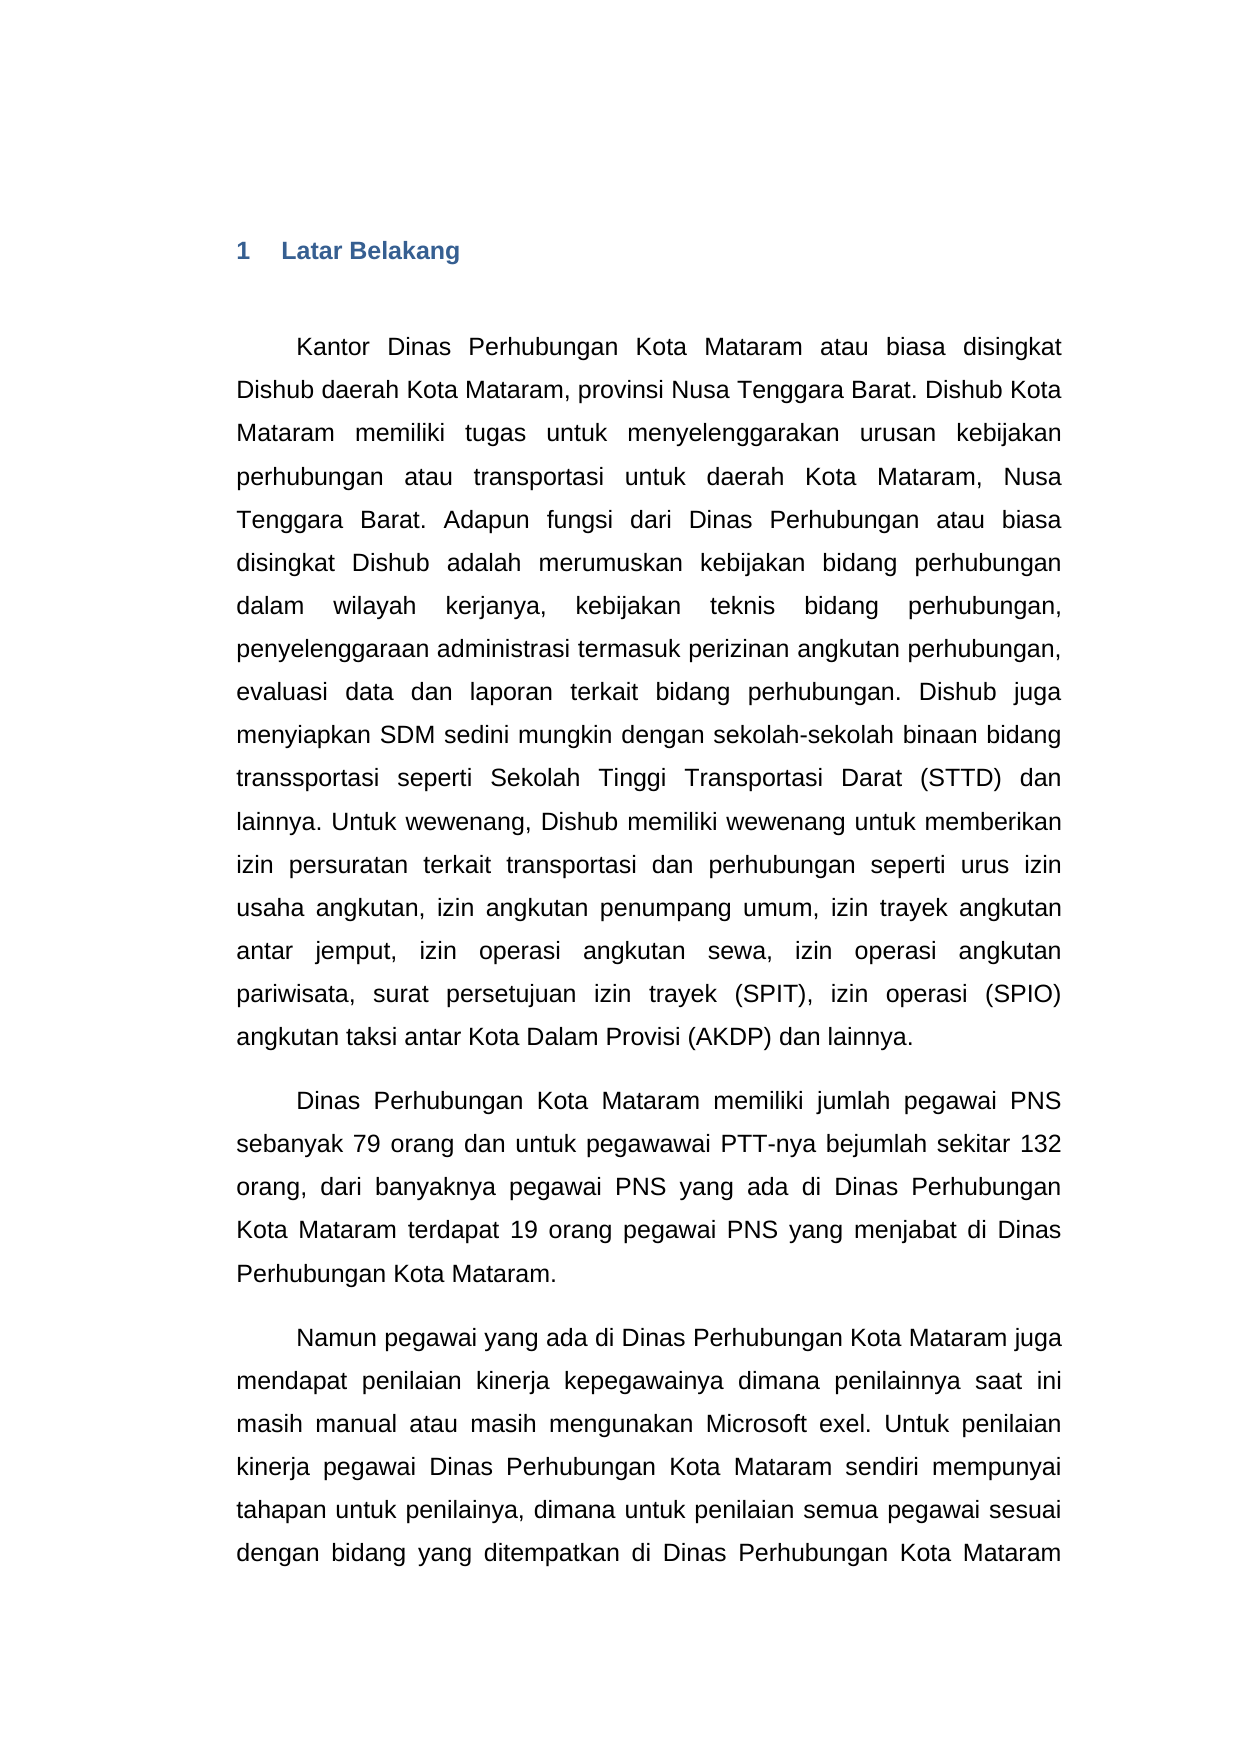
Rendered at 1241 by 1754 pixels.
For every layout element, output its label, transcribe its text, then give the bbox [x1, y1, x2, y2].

text Kantor Dinas Perhubungan Kota Mataram atau biasa disingkat Dishub daerah Kota Mataram, provinsi Nusa Tenggara Barat. Dishub Kota Mataram memiliki tugas untuk menyelenggarakan urusan kebijakan perhubungan atau transportasi untuk daerah Kota Mataram, Nusa Tenggara Barat. Adapun fungsi dari Dinas Perhubungan atau biasa disingkat Dishub adalah merumuskan kebijakan bidang perhubungan dalam wilayah kerjanya, kebijakan teknis bidang perhubungan, penyelenggaraan administrasi termasuk perizinan angkutan perhubungan, evaluasi data dan laporan terkait bidang perhubungan. Dishub juga menyiapkan SDM sedini mungkin dengan sekolah-sekolah binaan bidang transsportasi seperti Sekolah Tinggi Transportasi Darat (STTD) dan lainnya. Untuk wewenang, Dishub memiliki wewenang untuk memberikan izin persuratan terkait transportasi dan perhubungan seperti urus izin usaha angkutan, izin angkutan penumpang umum, izin trayek angkutan antar jemput, izin operasi angkutan sewa, izin operasi angkutan pariwisata, surat persetujuan izin trayek (SPIT), izin operasi (SPIO) angkutan taksi antar Kota Dalam Provisi (AKDP) dan lainnya. [236, 332, 1063, 1051]
text Dinas Perhubungan Kota Mataram memiliki jumlah pegawai PNS sebanyak 79 orang dan untuk pegawawai PTT-nya bejumlah sekitar 132 orang, dari banyaknya pegawai PNS yang ada di Dinas Perhubungan Kota Mataram terdapat 19 orang pegawai PNS yang menjabat di Dinas Perhubungan Kota Mataram. [236, 1086, 1063, 1287]
subtitle Latar Belakang [236, 236, 1063, 315]
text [236, 1322, 1063, 1567]
